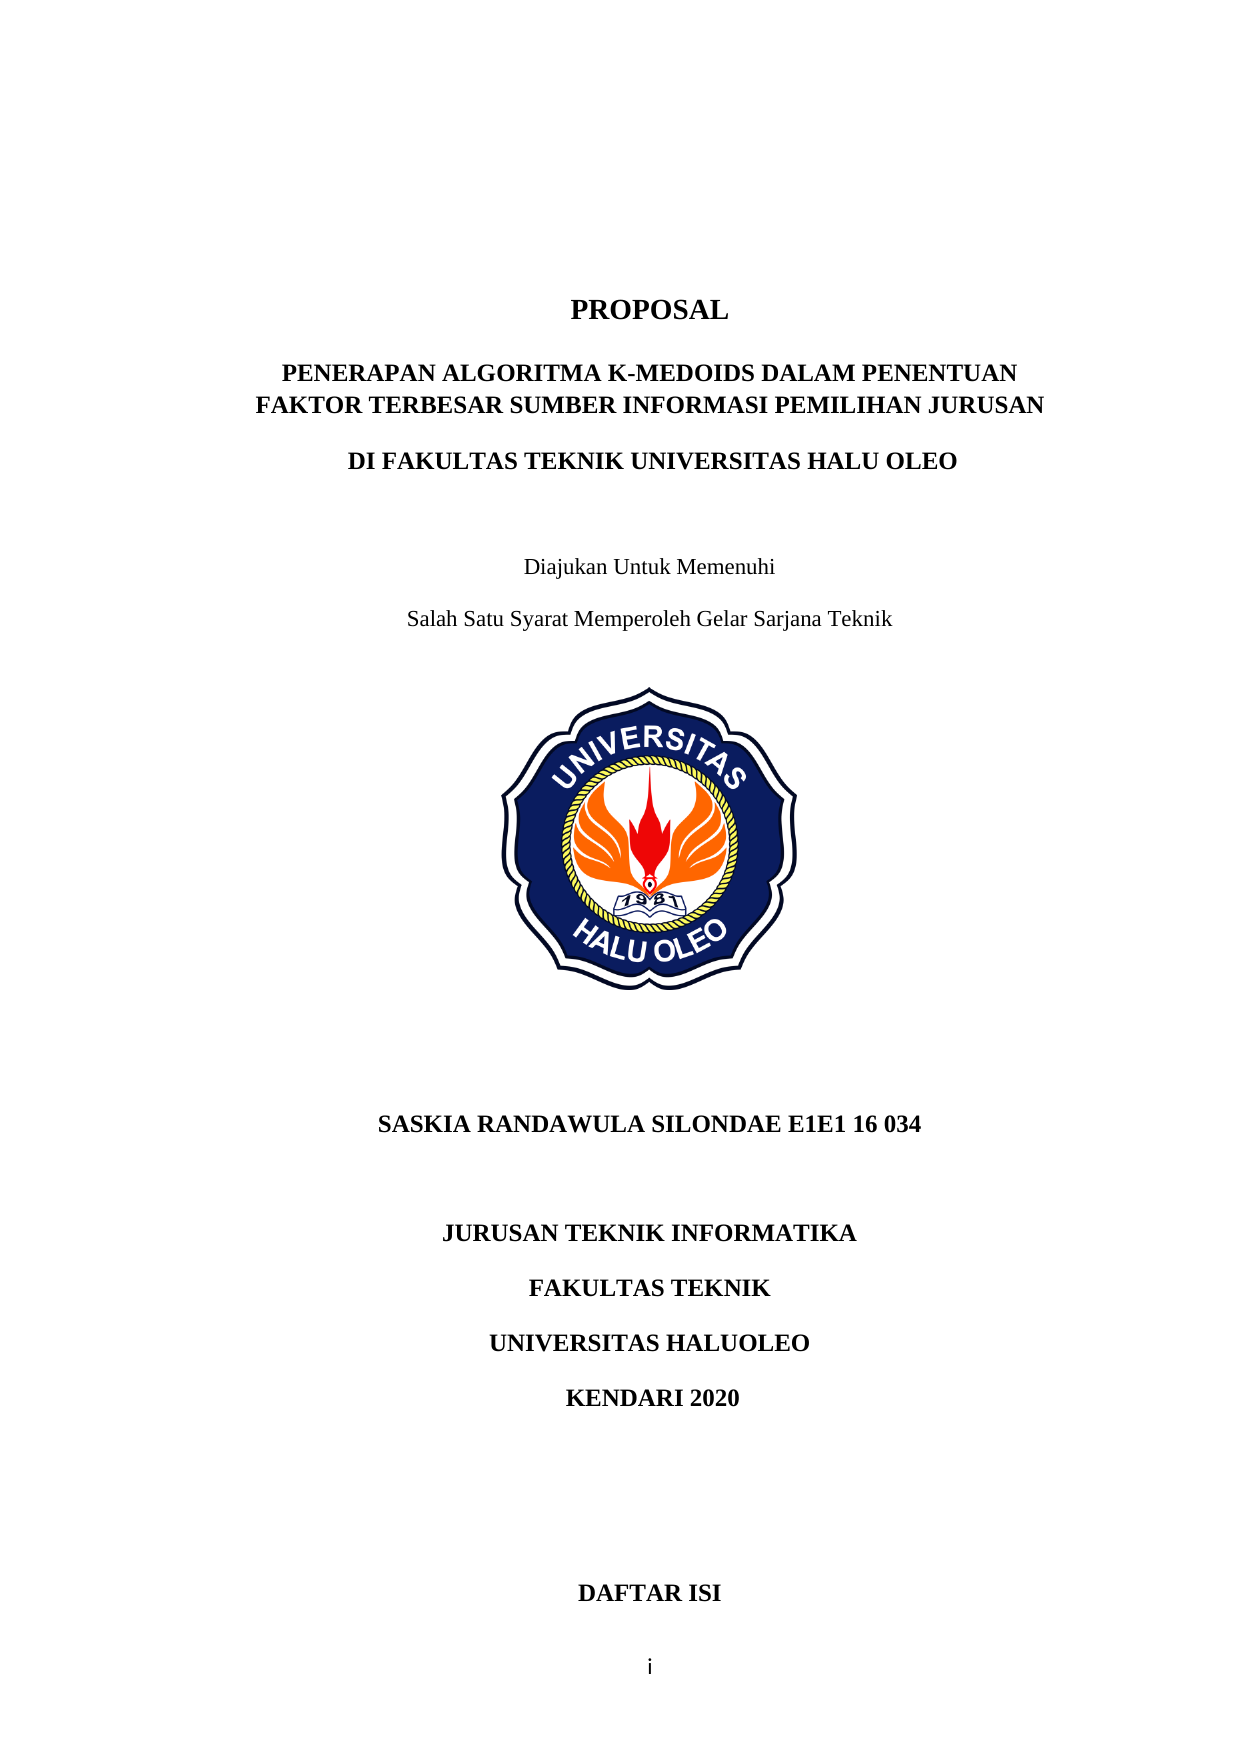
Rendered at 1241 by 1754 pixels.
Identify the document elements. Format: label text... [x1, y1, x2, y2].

text FAKULTAS TEKNIK [236, 1273, 1063, 1302]
subtitle DI FAKULTAS TEKNIK UNIVERSITAS HALU OLEO [236, 446, 1063, 474]
text Salah Satu Syarat Memperoleh Gelar Sarjana Teknik [236, 605, 1063, 631]
text JURUSAN TEKNIK INFORMATIKA [236, 1218, 1063, 1246]
subtitle KENDARI 2020 [566, 1383, 740, 1412]
text UNIVERSITAS HALUOLEO [236, 1328, 1063, 1357]
picture [501, 687, 797, 990]
subtitle DAFTAR ISI [236, 1578, 1063, 1607]
text PENERAPAN ALGORITMA K-MEDOIDS DALAM PENENTUAN FAKTOR TERBESAR SUMBER INFORMASI PEMILIHAN JURUSAN [236, 358, 1063, 419]
text Diajukan Untuk Memenuhi [236, 553, 1063, 580]
subtitle PROPOSAL [236, 292, 1063, 325]
text SASKIA RANDAWULA SILONDAE E1E1 16 034 [236, 1109, 1063, 1138]
